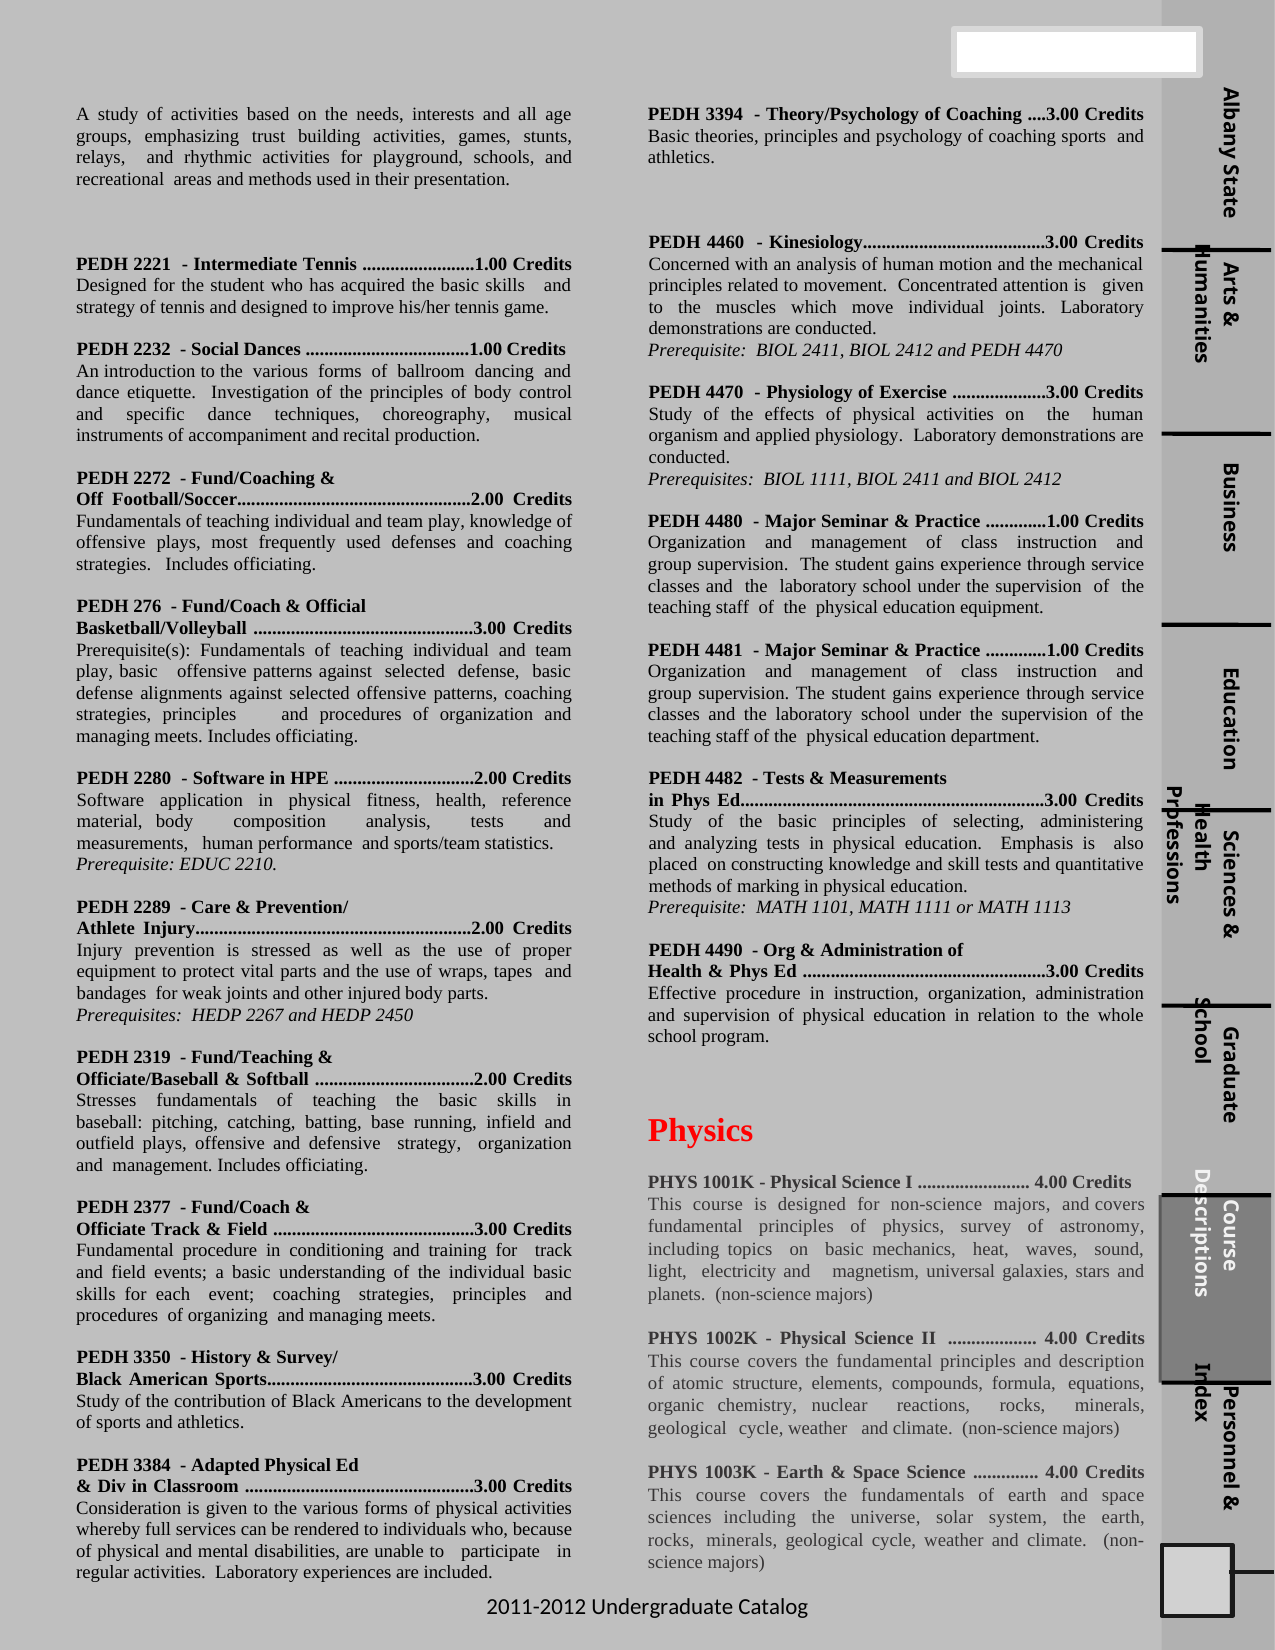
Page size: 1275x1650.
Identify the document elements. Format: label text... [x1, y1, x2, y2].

text PEDH 3350 - History & Survey/ [76, 1346, 572, 1368]
text PEDH 2377 - Fund/Coach & [76, 1196, 572, 1218]
text PHYS 1003K - Earth & Space Science .............. 4.00 Credits This course covers the fundamentals of earth and space sciences including the universe, solar system, the earth, rocks, minerals, geological cycle, weather and climate. (non-science majors) [648, 1461, 1144, 1572]
text PHYS 1002K - Physical Science II ................... 4.00 Credits This course covers the fundamental principles and description of atomic structure, elements, compounds, formula, equations, organic chemistry, nuclear reactions, rocks, minerals, geological cycle, weather and climate. (non-science majors) [648, 1327, 1144, 1438]
text A study of activities based on the needs, interests and all age groups, emphasizing trust building activities, games, stunts, relays, and rhythmic activities for playground, schools, and recreational areas and methods used in their presentation. [76, 103, 573, 189]
text & Div in Classroom .................................................3.00 Credits Consideration is given to the various forms of physical activities whereby full services can be rendered to individuals who, because of physical and mental disabilities, are unable to participate in regular activities. Laboratory experiences are included. [76, 1475, 573, 1583]
text PEDH 2221 - Intermediate Tennis ........................1.00 Credits Designed for the student who has acquired the basic skills and strategy of tennis and designed to improve his/her tennis game. [76, 252, 573, 317]
text Officiate Track & Field ...........................................3.00 Credits Fundamental procedure in conditioning and training for track and field events; a basic understanding of the individual basic skills for each event; coaching strategies, principles and procedures of organizing and managing meets. [76, 1218, 573, 1326]
text Prerequisites: HEDP 2267 and HEDP 2450 [76, 1003, 573, 1025]
subtitle Physics [648, 1110, 1162, 1148]
text PEDH 3384 - Adapted Physical Ed [76, 1453, 572, 1475]
text PEDH 3394 - Theory/Psychology of Coaching ....3.00 Credits Basic theories, principles and psychology of coaching sports and athletics. [648, 103, 1144, 168]
text Prerequisites: BIOL 1111, BIOL 2411 and BIOL 2412 [648, 467, 1144, 489]
text Black American Sports............................................3.00 Credits Study of the contribution of Black Americans to the development of sports and athletics. [76, 1368, 573, 1433]
text PEDH 4481 - Major Seminar & Practice .............1.00 Credits Organization and management of class instruction and group supervision. The student gains experience through service classes and the laboratory school under the supervision of the teaching staff of the physical education department. [648, 638, 1144, 746]
text PEDH 276 - Fund/Coach & Official [76, 595, 572, 617]
text PEDH 2289 - Care & Prevention/ [76, 896, 572, 917]
text Officiate/Baseball & Softball ..................................2.00 Credits Stresses fundamentals of teaching the basic skills in baseball: pitching, catching, batting, base running, infield and outfield plays, offensive and defensive strategy, organization and management. Includes officiating. [76, 1067, 573, 1175]
text Basketball/Volleyball ...............................................3.00 Credits Prerequisite(s): Fundamentals of teaching individual and team play, basic offensive patterns against selected defense, basic defense alignments against selected offensive patterns, coaching strategies, principles and procedures of organization and managing meets. Includes officiating. [76, 617, 573, 746]
text Prerequisite: MATH 1101, MATH 1111 or MATH 1113 [648, 896, 1144, 918]
text Prerequisite: BIOL 2411, BIOL 2412 and PEDH 4470 [648, 339, 1144, 360]
text This course is designed for non-science majors, and covers fundamental principles of physics, survey of astronomy, including topics on basic mechanics, heat, waves, sound, light, electricity and magnetism, universal galaxies, stars and planets. (non-science majors) [648, 1193, 1144, 1304]
text An introduction to the various forms of ballroom dancing and dance etiquette. Investigation of the principles of body control and specific dance techniques, choreography, musical instruments of accompaniment and recital production. [76, 359, 573, 446]
text PEDH 2272 - Fund/Coaching & [76, 467, 572, 488]
text PEDH 4490 - Org & Administration of [648, 939, 1144, 960]
text Off Football/Soccer..................................................2.00 Credits Fundamentals of teaching individual and team play, knowledge of offensive plays, most frequently used defenses and coaching strategies. Includes officiating. [76, 488, 573, 574]
text PEDH 2319 - Fund/Teaching & [76, 1046, 572, 1067]
text PEDH 2232 - Social Dances ...................................1.00 Credits [76, 338, 572, 359]
text PEDH 4460 - Kinesiology.......................................3.00 Credits Concerned with an analysis of human motion and the mechanical principles related to movement. Concentrated attention is given to the muscles which move individual joints. Laboratory demonstrations are conducted. [648, 231, 1144, 339]
text PHYS 1001K - Physical Science I ........................ 4.00 Credits [648, 1171, 1144, 1192]
text Health & Phys Ed ....................................................3.00 Credits Effective procedure in instruction, organization, administration and supervision of physical education in relation to the whole school program. [648, 960, 1144, 1047]
text PEDH 4480 - Major Seminar & Practice .............1.00 Credits Organization and management of class instruction and group supervision. The student gains experience through service classes and the laboratory school under the supervision of the teaching staff of the physical education equipment. [648, 510, 1144, 618]
text PEDH 4470 - Physiology of Exercise ....................3.00 Credits Study of the effects of physical activities on the human organism and applied physiology. Laboratory demonstrations are conducted. [648, 381, 1144, 467]
text PEDH 4482 - Tests & Measurements [648, 767, 1144, 789]
text Prerequisite: EDUC 2210. [76, 853, 573, 875]
text in Phys Ed.................................................................3.00 Credits Study of the basic principles of selecting, administering and analyzing tests in physical education. Emphasis is also placed on constructing knowledge and skill tests and quantitative methods of marking in physical education. [648, 789, 1144, 896]
text PEDH 2280 - Software in HPE ..............................2.00 Credits Software application in physical fitness, health, reference material, body composition analysis, tests and measurements, human performance and sports/team statistics. [76, 767, 572, 853]
text Athlete Injury...........................................................2.00 Credits Injury prevention is stressed as well as the use of proper equipment to protect vital parts and the use of wraps, tapes and bandages for weak joints and other injured body parts. [76, 917, 572, 1003]
